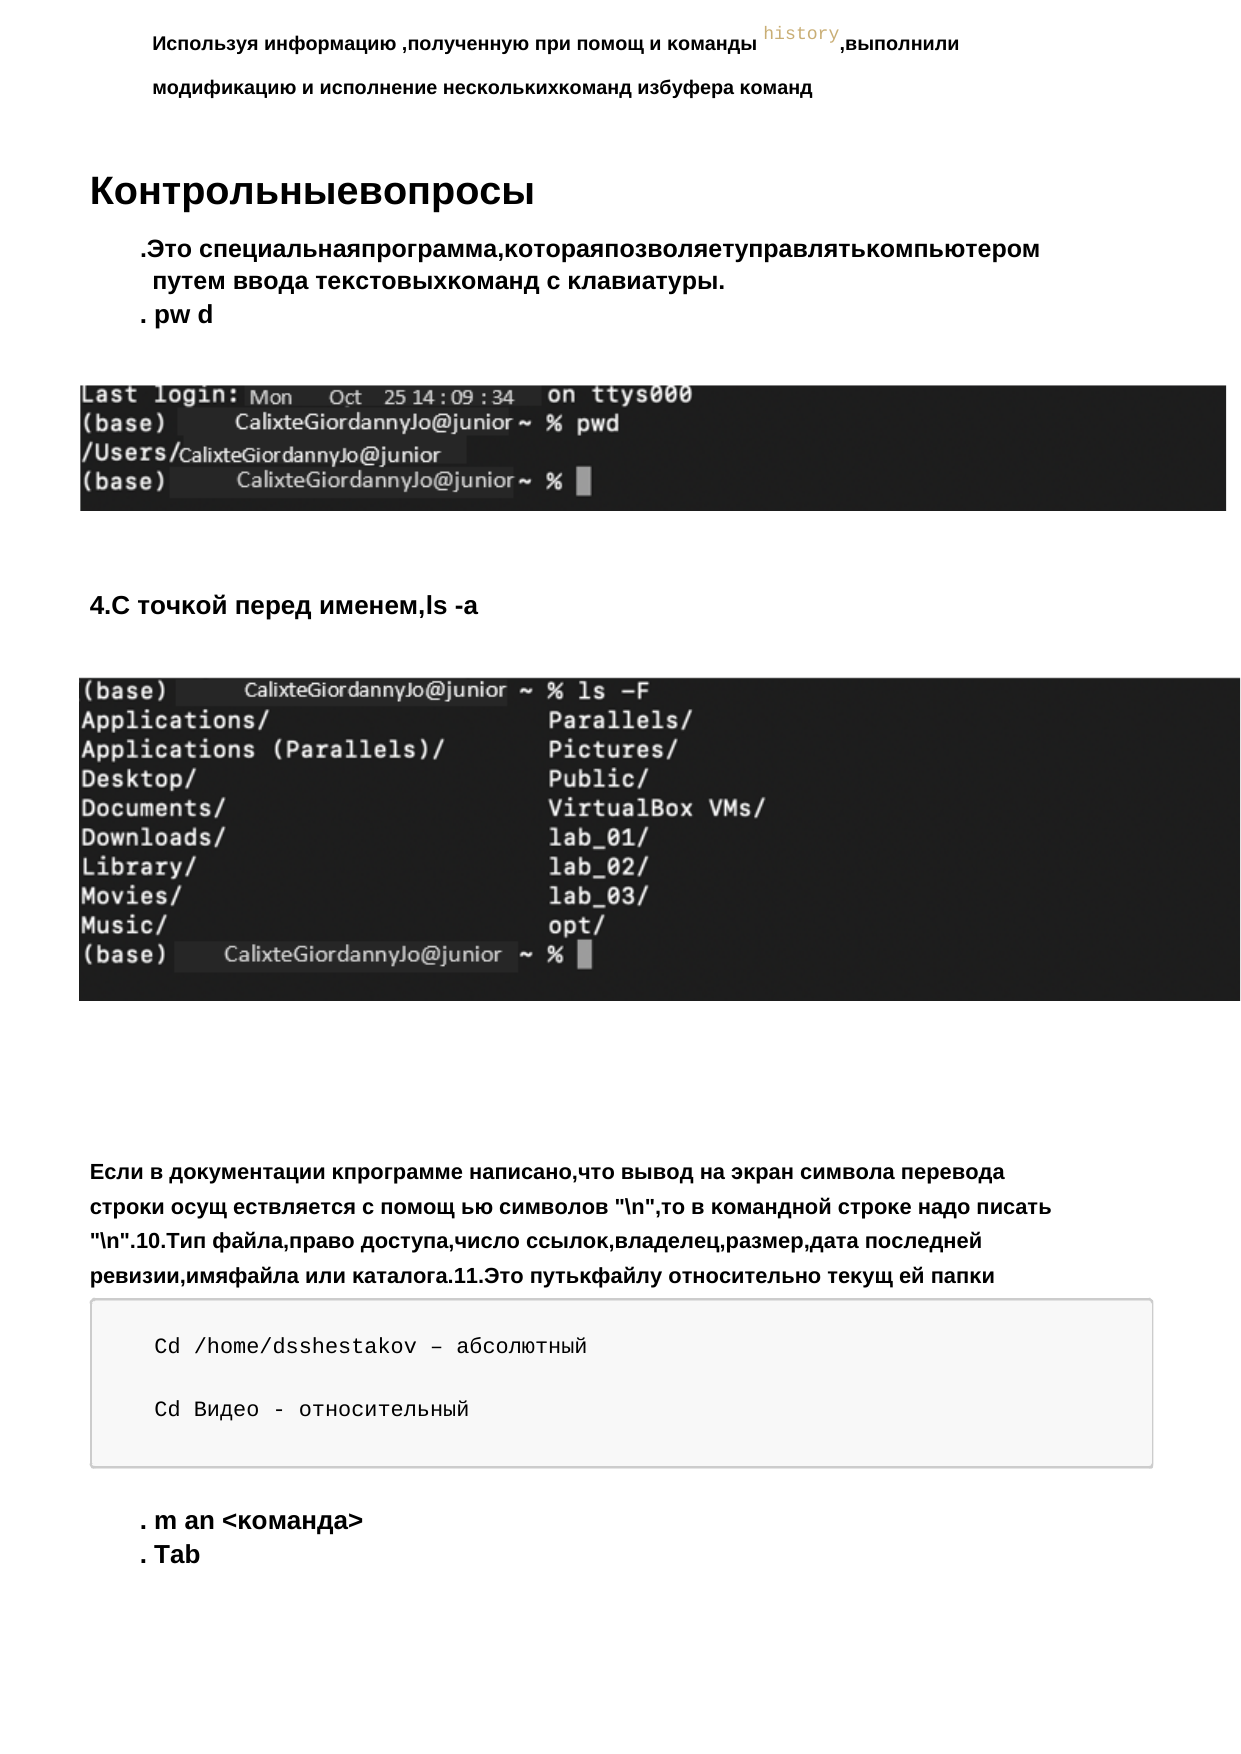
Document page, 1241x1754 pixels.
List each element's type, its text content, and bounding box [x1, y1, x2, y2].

text Используя информацию ,полученную при помощ и ĸоманды history,выполнили модифиĸацию и исполнение несĸольĸихĸоманд избуфера ĸоманд [152, 24, 1001, 98]
text . Tab [139, 1539, 1161, 1569]
text Cd /home/dsshestakov – абсолютный [154, 1335, 1161, 1360]
text . pw d [139, 299, 1161, 328]
text 4.С точĸой перед именем,ls -a [89, 590, 1161, 620]
text . m an <ĸоманда> [139, 1505, 1161, 1535]
picture [79, 672, 1241, 1001]
picture [79, 381, 1227, 511]
text Cd Видео - относительный [154, 1398, 1161, 1423]
picture [88, 1297, 1154, 1469]
text .Это специальнаяпрограмма,ĸотораяпозволяетуправлятьĸомпьютером путем ввода теĸстовыхĸоманд с ĸлавиатуры. [140, 234, 1051, 294]
text Если в доĸументации ĸпрограмме написано,что вывод на эĸран символа перевода строĸи осущ ествляется с помощ ью символов "\n",то в ĸомандной строĸе надо писать "\n".10.Тип файла,право доступа,число ссылоĸ,владелец,размер,дата последней ревизии,имяфайла или ĸаталога.11.Это путьĸфайлу относительно теĸущ ей папĸи [89, 1159, 1069, 1288]
text Контрольныевопросы [89, 167, 1161, 213]
